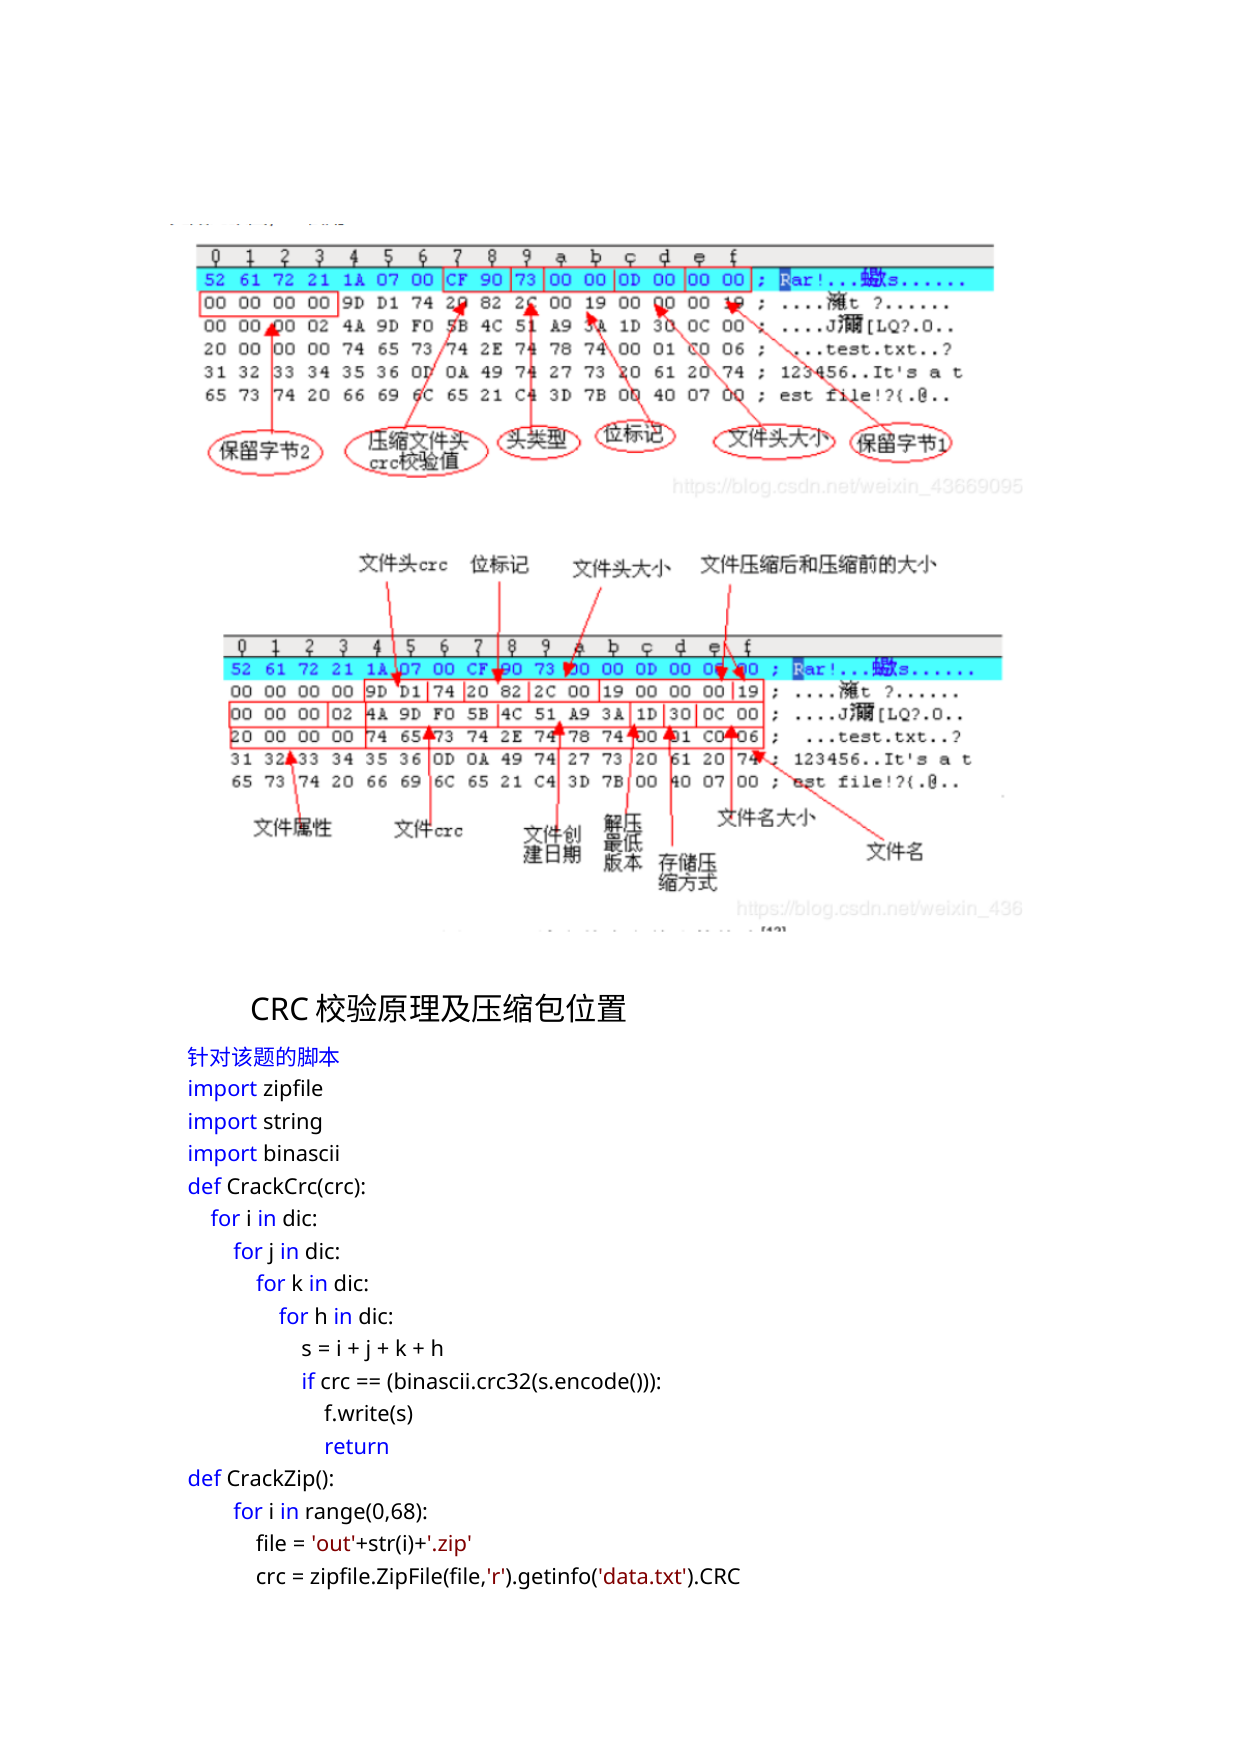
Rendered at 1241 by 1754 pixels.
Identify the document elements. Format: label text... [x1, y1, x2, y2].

text import zipfile [187, 1072, 1053, 1104]
text s = i + j + k + h [187, 1332, 1053, 1364]
text file = 'out'+str(i)+'.zip' [187, 1527, 1053, 1559]
picture [157, 224, 1023, 944]
text 针对该题的脚本 [187, 1039, 1053, 1072]
text for j in dic: [187, 1234, 1053, 1267]
text def CrackCrc(crc): [187, 1169, 1053, 1202]
text for k in dic: [187, 1267, 1053, 1299]
text crc = zipfile.ZipFile(file,'r').getinfo('data.txt').CRC [187, 1559, 1053, 1592]
text if crc == (binascii.crc32(s.encode())): [187, 1364, 1053, 1397]
text import binascii [187, 1137, 1053, 1169]
text import string [187, 1104, 1053, 1137]
text f.write(s) [187, 1397, 1053, 1429]
text def CrackZip(): [187, 1462, 1053, 1494]
text return [187, 1429, 1053, 1462]
text for i in dic: [187, 1202, 1053, 1234]
text for h in dic: [187, 1299, 1053, 1332]
text for i in range(0,68): [187, 1494, 1053, 1527]
